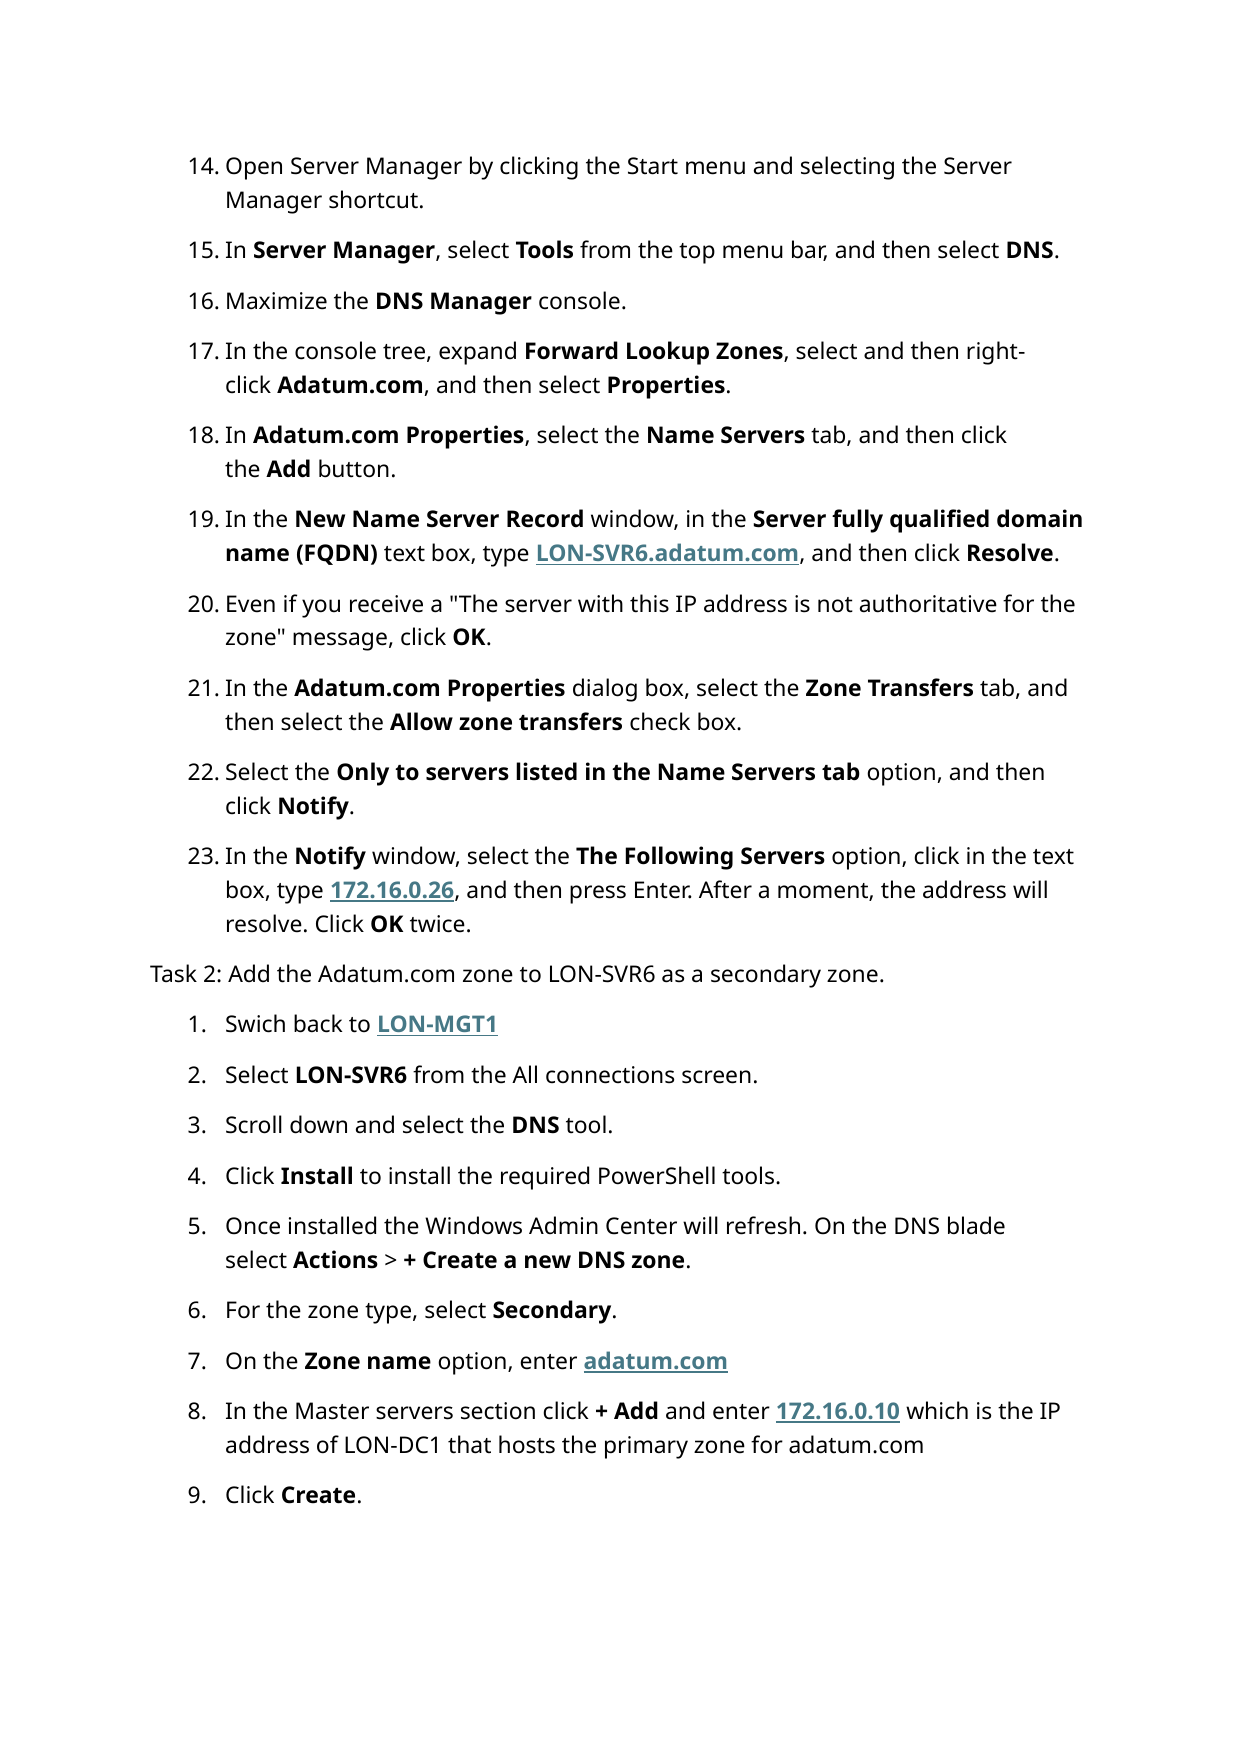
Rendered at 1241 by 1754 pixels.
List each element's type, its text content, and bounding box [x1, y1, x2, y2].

list For the zone type, select Secondary. [187, 1294, 1090, 1325]
list Click Install to install the required PowerShell tools. [187, 1159, 1090, 1191]
list Swich back to LON-MGT1 [187, 1008, 1090, 1039]
list In Server Manager, select Tools from the top menu bar, and then select DNS. [187, 234, 1090, 265]
list Maximize the DNS Manager console. [187, 284, 1090, 316]
list Select the Only to servers listed in the Name Servers tab option, and then click Notify. [187, 756, 1090, 821]
list Once installed the Windows Admin Center will refresh. On the DNS blade select Actions > + Create a new DNS zone. [187, 1210, 1090, 1275]
list Select LON-SVR6 from the All connections screen. [187, 1059, 1090, 1090]
list On the Zone name option, enter adatum.com [187, 1344, 1090, 1376]
list In Adatum.com Properties, select the Name Servers tab, and then click the Add button. [187, 419, 1090, 484]
list In the Adatum.com Properties dialog box, select the Zone Transfers tab, and then select the Allow zone transfers check box. [187, 672, 1090, 737]
list Scroll down and select the DNS tool. [187, 1109, 1090, 1140]
list Click Create. [187, 1479, 1090, 1510]
list In the console tree, expand Forward Lookup Zones, select and then right-click Adatum.com, and then select Properties. [187, 335, 1090, 400]
list In the Notify window, select the The Following Servers option, click in the text box, type 172.16.0.26, and then press Enter. After a moment, the address will resolve. Click OK twice. [187, 840, 1090, 939]
list In the New Name Server Record window, in the Server fully qualified domain name (FQDN) text box, type LON-SVR6.adatum.com, and then click Resolve. [187, 503, 1090, 568]
list Open Server Manager by clicking the Start menu and selecting the Server Manager shortcut. [187, 150, 1090, 215]
text Task 2: Add the Adatum.com zone to LON-SVR6 as a secondary zone. [150, 958, 1090, 989]
list Even if you receive a "The server with this IP address is not authoritative for the zone" message, click OK. [187, 587, 1090, 652]
list In the Master servers section click + Add and enter 172.16.0.10 which is the IP address of LON-DC1 that hosts the primary zone for adatum.com [187, 1395, 1090, 1460]
